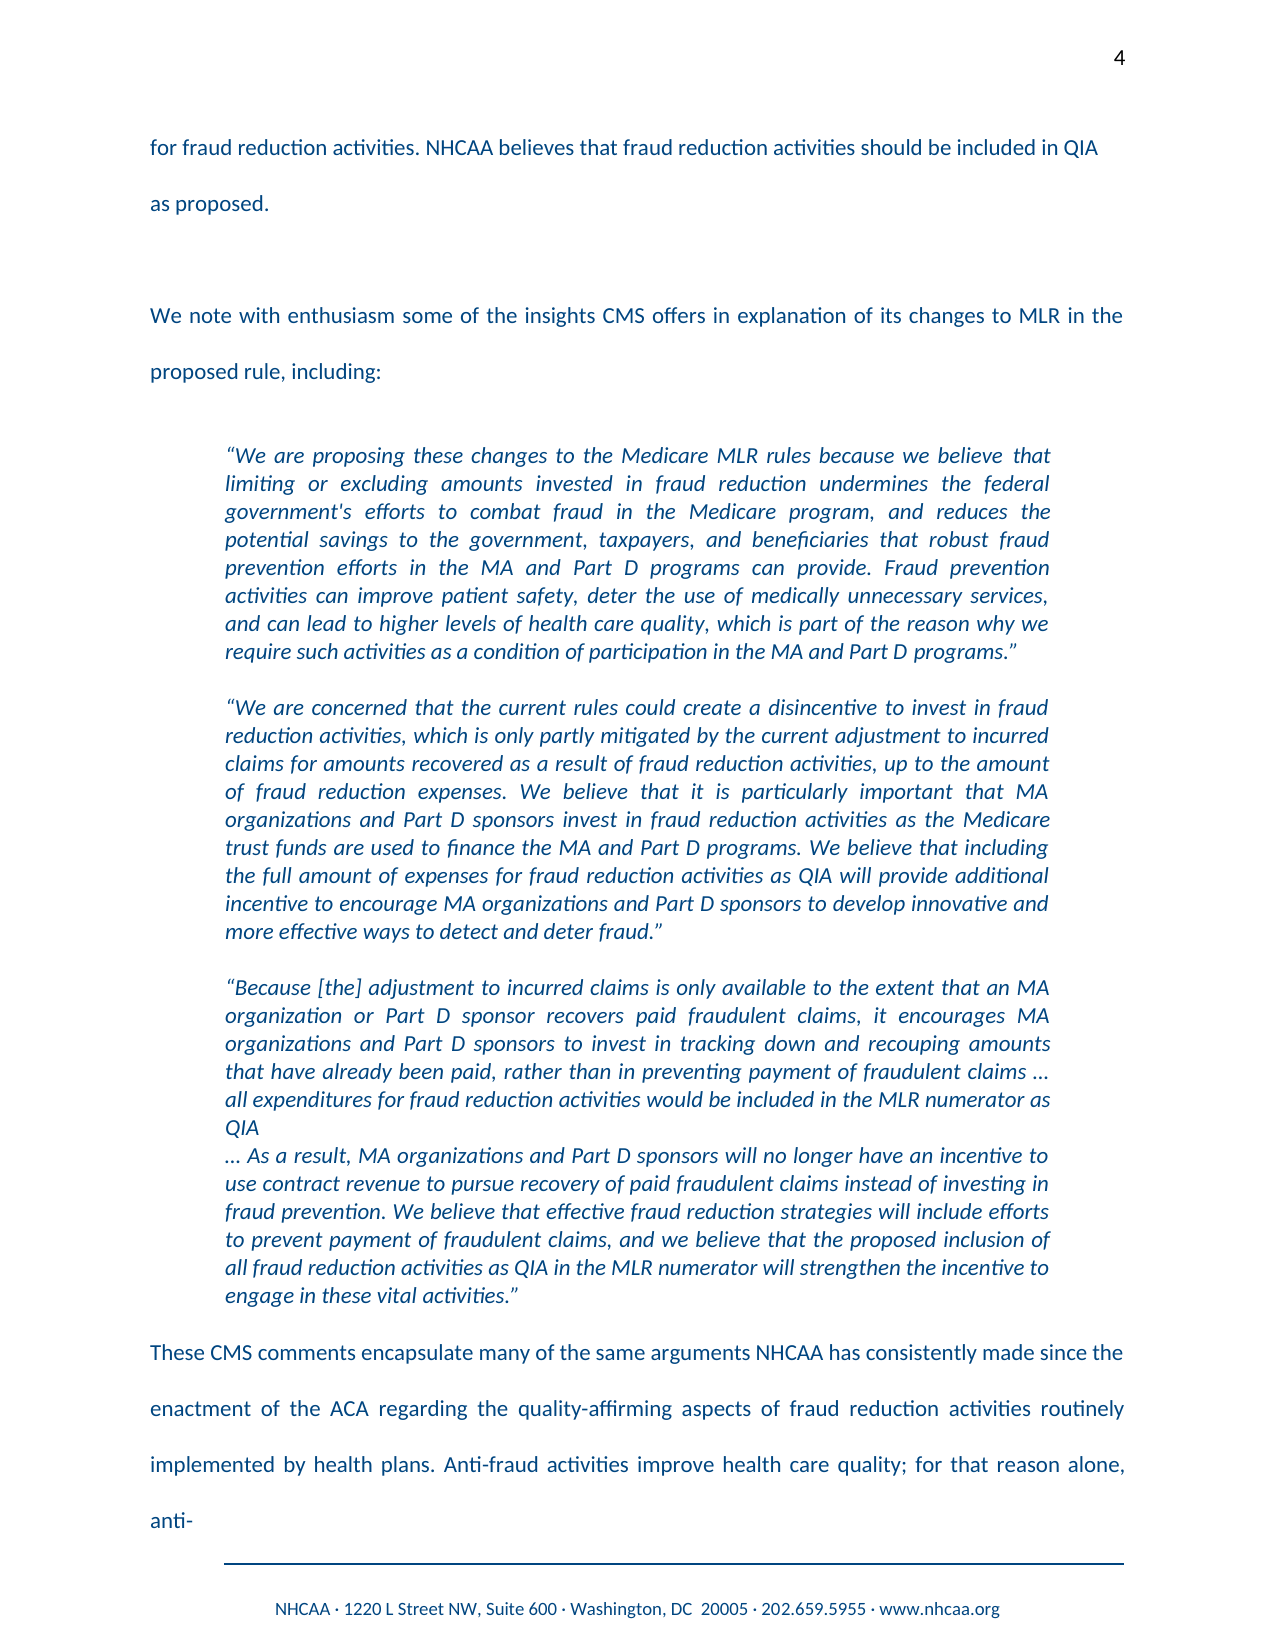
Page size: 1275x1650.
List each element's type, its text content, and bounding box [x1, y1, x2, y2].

text “We are concerned that the current rules could create a disincentive to invest in fraud reduction activities, which is only partly mitigated by the current adjustment to incurred claims for amounts recovered as a result of fraud reduction activities, up to the amount of fraud reduction expenses. We believe that it is particularly important that MA organizations and Part D sponsors invest in fraud reduction activities as the Medicare trust funds are used to finance the MA and Part D programs. We believe that including the full amount of expenses for fraud reduction activities as QIA will provide additional incentive to encourage MA organizations and Part D sponsors to develop innovative and more effective ways to detect and deter fraud.” [225, 693, 1051, 945]
text “Because [the] adjustment to incurred claims is only available to the extent that an MA organization or Part D sponsor recovers paid fraudulent claims, it encourages MA organizations and Part D sponsors to invest in tracking down and recouping amounts that have already been paid, rather than in preventing payment of fraudulent claims … all expenditures for fraud reduction activities would be included in the MLR numerator as QIA [225, 973, 1051, 1141]
text We note with enthusiasm some of the insights CMS offers in explanation of its changes to MLR in the proposed rule, including: [150, 301, 1125, 385]
text These CMS comments encapsulate many of the same arguments NHCAA has consistently made since the enactment of the ACA regarding the quality-affirming aspects of fraud reduction activities routinely implemented by health plans. Anti-fraud activities improve health care quality; for that reason alone, anti- [150, 1338, 1126, 1534]
text “We are proposing these changes to the Medicare MLR rules because we believe that limiting or excluding amounts invested in fraud reduction undermines the federal government's efforts to combat fraud in the Medicare program, and reduces the potential savings to the government, taxpayers, and beneficiaries that robust fraud prevention efforts in the MA and Part D programs can provide. Fraud prevention activities can improve patient safety, deter the use of medically unnecessary services, and can lead to higher levels of health care quality, which is part of the reason why we require such activities as a condition of participation in the MA and Part D programs.” [225, 441, 1051, 665]
text … As a result, MA organizations and Part D sponsors will no longer have an incentive to use contract revenue to pursue recovery of paid fraudulent claims instead of investing in fraud prevention. We believe that effective fraud reduction strategies will include efforts to prevent payment of fraudulent claims, and we believe that the proposed inclusion of all fraud reduction activities as QIA in the MLR numerator will strengthen the incentive to engage in these vital activities.” [225, 1141, 1051, 1309]
text for fraud reduction activities. NHCAA believes that fraud reduction activities should be included in QIA as proposed. [150, 133, 1103, 217]
